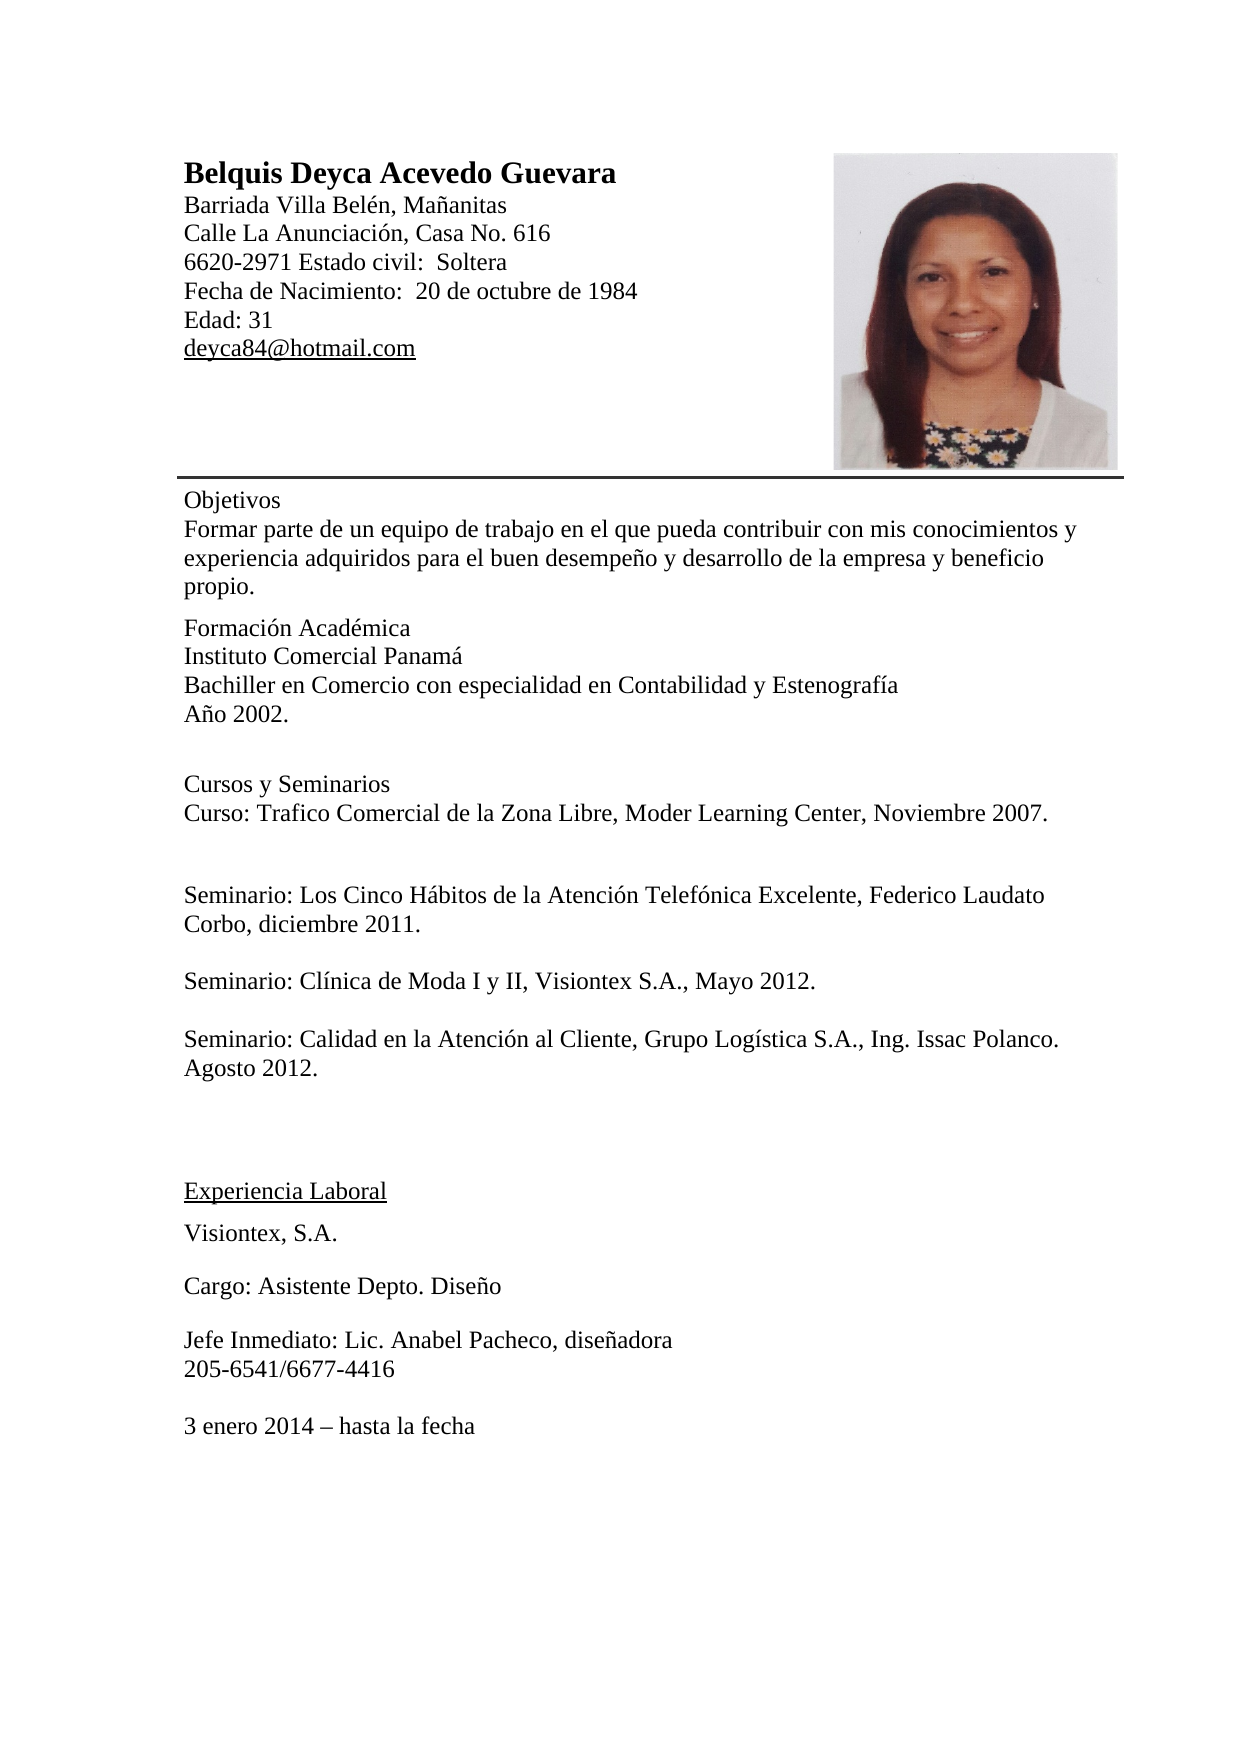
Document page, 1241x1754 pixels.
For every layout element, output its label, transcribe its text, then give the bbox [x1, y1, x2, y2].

picture [833, 153, 1118, 470]
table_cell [177, 1211, 1124, 1579]
table_cell Experiencia Laboral [177, 1141, 1124, 1211]
table_header Belquis Deyca Acevedo Guevara Barriada Villa Belén, Mañanitas Calle La Anunciación, Casa No. 616 6620-2971 Estado civil: Soltera Fecha de Nacimiento: 20 de octubre de 1984 Edad: 31 deyca84@hotmail.com [177, 148, 1124, 476]
table_cell Objetivos Formar parte de un equipo de trabajo en el que pueda contribuir con mis conocimientos y experiencia adquiridos para el buen desempeño y desarrollo de la empresa y beneficio propio. [177, 479, 1124, 606]
table_cell Cursos y Seminarios Curso: Trafico Comercial de la Zona Libre, Moder Learning Center, Noviembre 2007. Seminario: Los Cinco Hábitos de la Atención Telefónica Excelente, Federico Laudato Corbo, diciembre 2011. Seminario: Clínica de Moda I y II, Visiontex S.A., Mayo 2012. Seminario: Calidad en la Atención al Cliente, Grupo Logística S.A., Ing. Issac Polanco. Agosto 2012. [177, 763, 1124, 1141]
table_cell Formación Académica Instituto Comercial Panamá Bachiller en Comercio con especialidad en Contabilidad y Estenografía Año 2002. [177, 606, 1124, 763]
